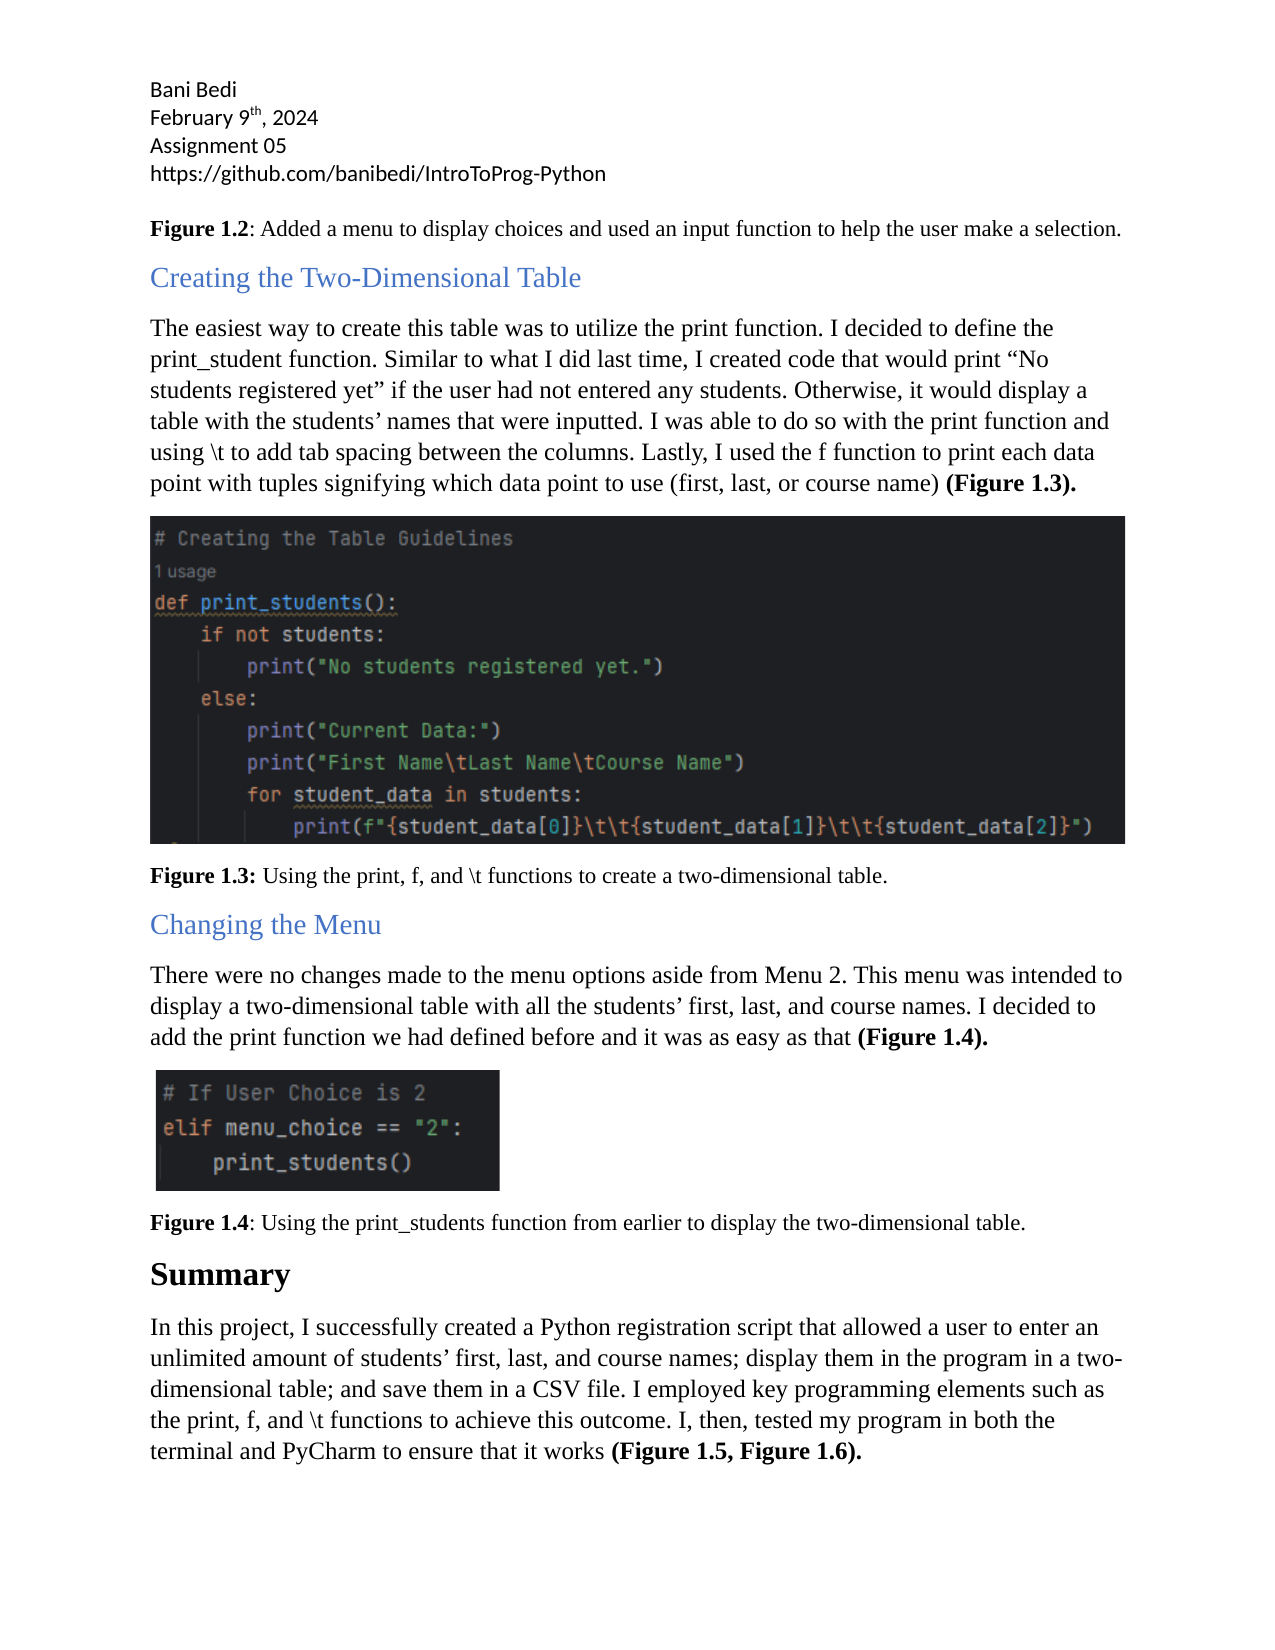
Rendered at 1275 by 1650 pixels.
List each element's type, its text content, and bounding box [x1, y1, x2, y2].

text The easiest way to create this table was to utilize the print function. I decided to define the print_student function. Similar to what I did last time, I created code that would print “No students registered yet” if the user had not entered any students. Otherwise, it would display a table with the students’ names that were inputted. I was able to do so with the print function and using \t to add tab spacing between the columns. Lastly, I used the f function to print each data point with tuples signifying which data point to use (first, last, or course name) (Figure 1.3). [150, 313, 1125, 497]
text In this project, I successfully created a Python registration script that allowed a user to enter an unlimited amount of students’ first, last, and course names; display them in the program in a two-dimensional table; and save them in a CSV file. I employed key programming elements such as the print, f, and \t functions to achieve this outcome. I, then, tested my program in both the terminal and PyCharm to ensure that it works (Figure 1.5, Figure 1.6). [150, 1312, 1125, 1465]
picture [150, 516, 1125, 844]
picture [155, 1070, 500, 1191]
text Figure 1.4: Using the print_students function from earlier to display the two-dimensional table. [150, 1209, 1125, 1235]
text Creating the Two-Dimensional Table [150, 260, 1125, 294]
text Changing the Menu [150, 907, 1125, 941]
text Summary [150, 1254, 1125, 1292]
text There were no changes made to the menu options aside from Menu 2. This menu was intended to display a two-dimensional table with all the students’ first, last, and course names. I decided to add the print function we had defined before and it was as easy as that (Figure 1.4). [150, 960, 1125, 1051]
text Figure 1.3: Using the print, f, and \t functions to create a two-dimensional table. [150, 862, 1125, 888]
text Figure 1.2: Added a menu to display choices and used an input function to help the user make a selection. [150, 215, 1125, 241]
